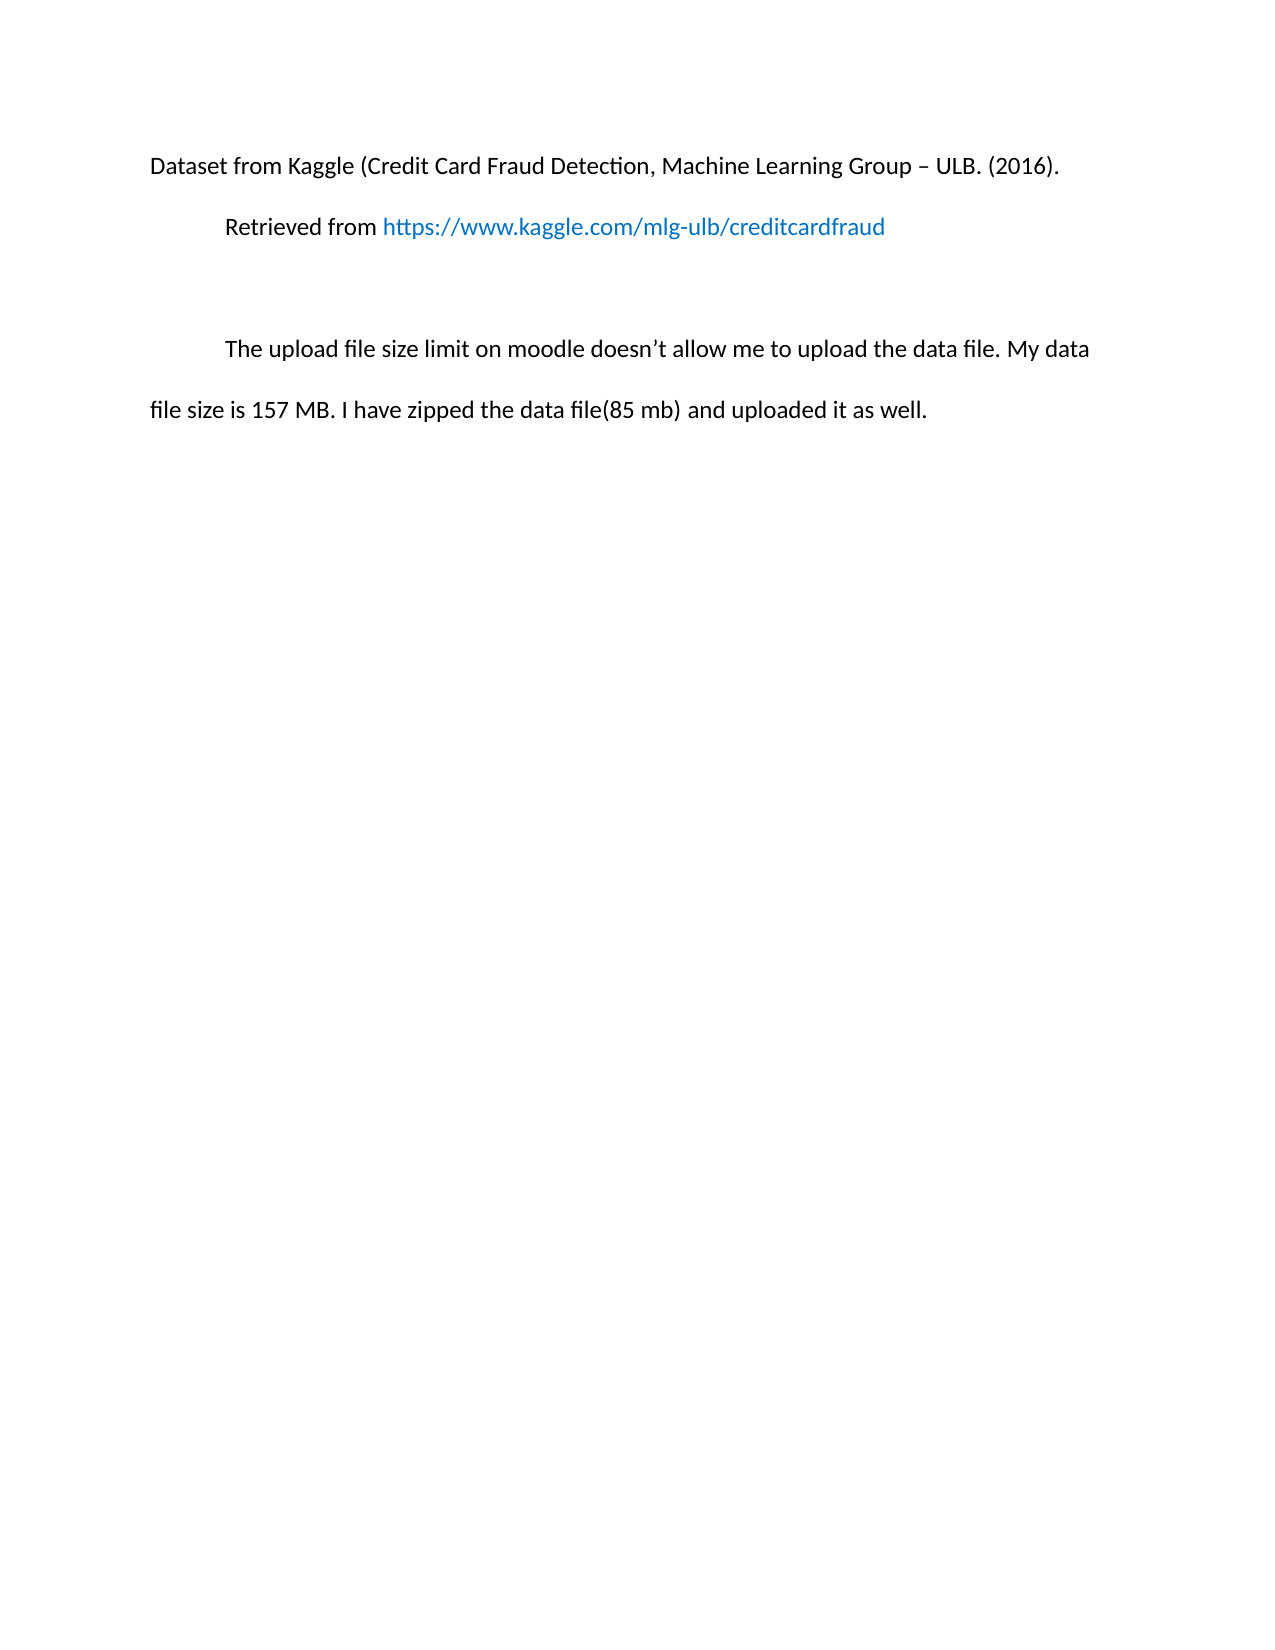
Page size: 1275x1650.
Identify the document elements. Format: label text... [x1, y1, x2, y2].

text The upload file size limit on moodle doesn’t allow me to upload the data file. My data file size is 157 MB. I have zipped the data file(85 mb) and uploaded it as well. [150, 333, 1125, 425]
text Dataset from Kaggle (Credit Card Fraud Detection, Machine Learning Group – ULB. (2016). Retrieved from https://www.kaggle.com/mlg-ulb/creditcardfraud [150, 150, 1125, 242]
